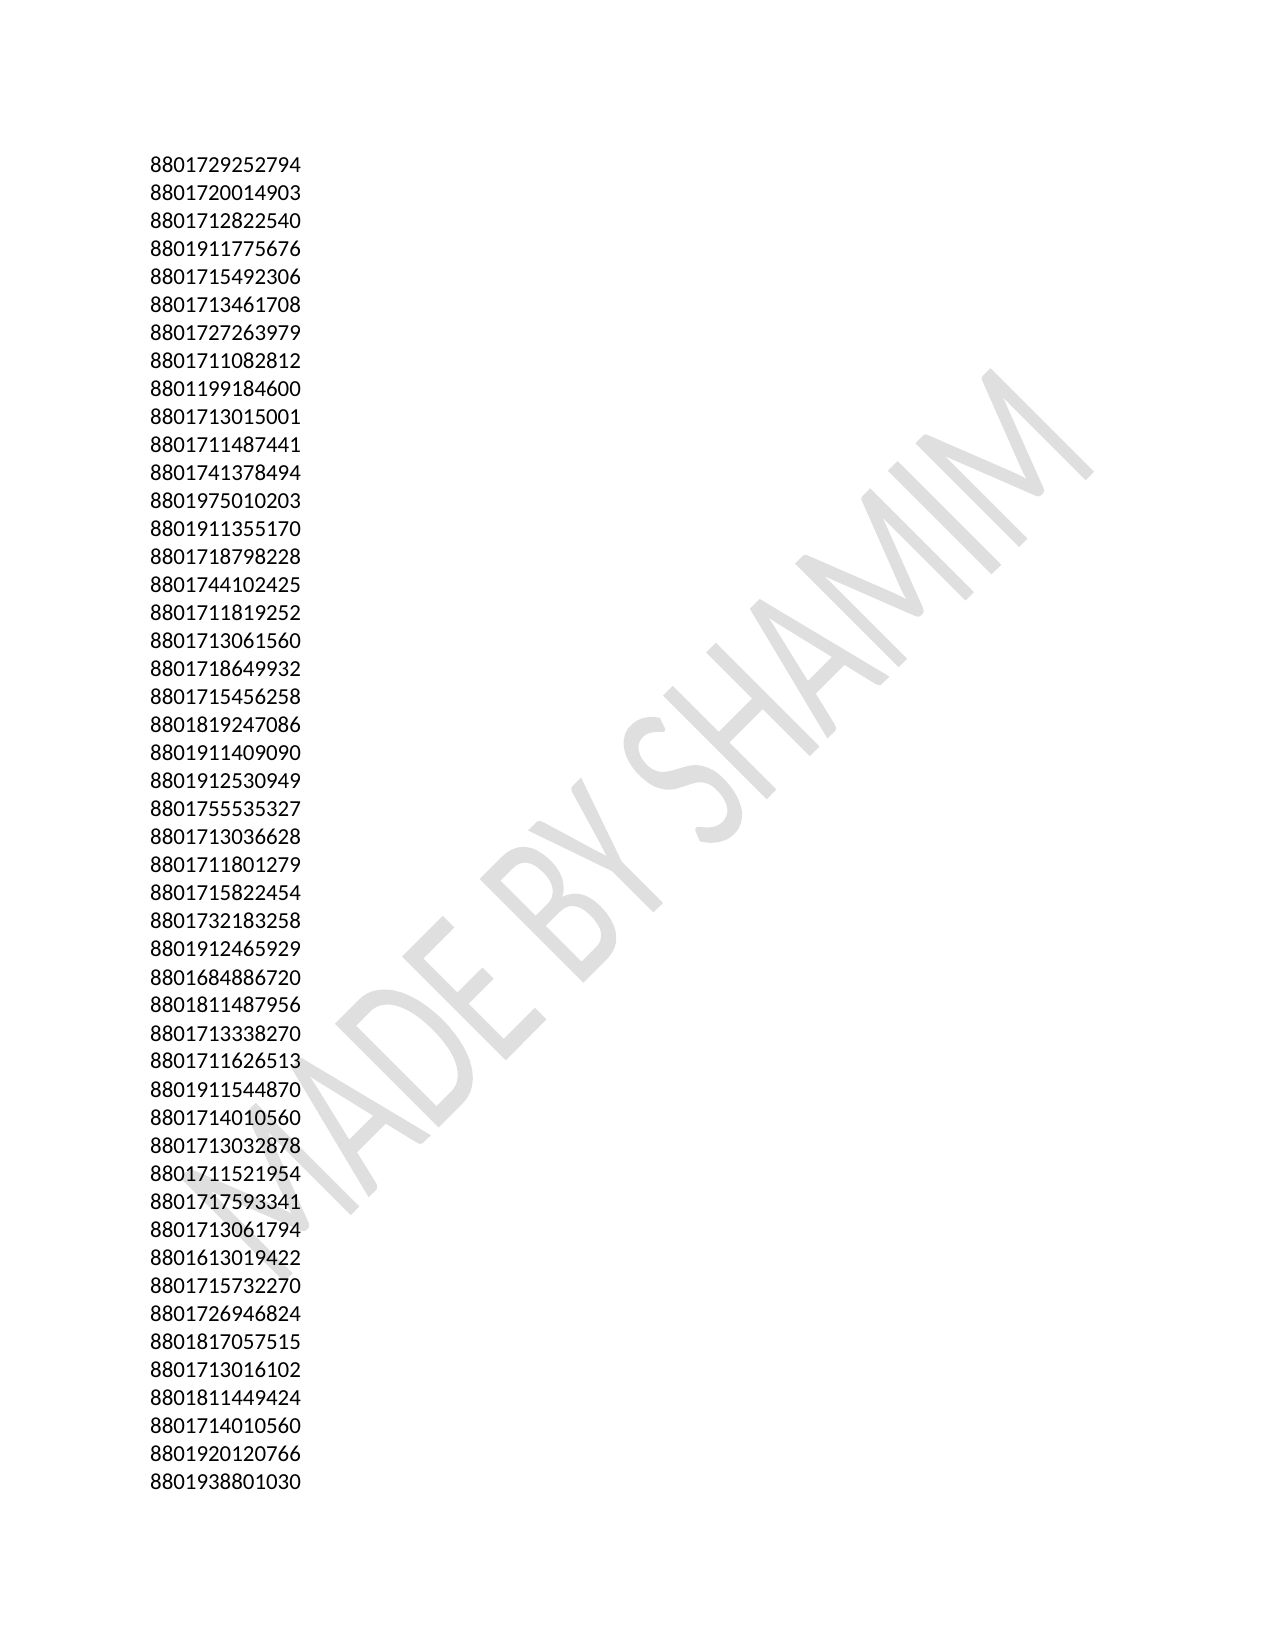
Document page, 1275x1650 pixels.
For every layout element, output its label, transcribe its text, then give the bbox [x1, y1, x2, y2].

text 8801938801030 [150, 1467, 1125, 1495]
text 8801975010203 [150, 486, 1125, 514]
text 8801727263979 [150, 318, 1125, 346]
text 8801744102425 [150, 570, 1125, 598]
text 8801912465929 [150, 934, 1125, 963]
text 8801713461708 [150, 290, 1125, 318]
text 8801684886720 [150, 963, 1125, 991]
text 8801911544870 [150, 1075, 1125, 1103]
text 8801755535327 [150, 794, 1125, 822]
text 8801713016102 [150, 1355, 1125, 1383]
text 8801715492306 [150, 262, 1125, 290]
text 8801713061560 [150, 626, 1125, 654]
text 8801720014903 [150, 178, 1125, 206]
text 8801741378494 [150, 458, 1125, 486]
text 8801911355170 [150, 514, 1125, 542]
text 8801811449424 [150, 1383, 1125, 1411]
text 8801912530949 [150, 766, 1125, 794]
text 8801911775676 [150, 234, 1125, 262]
text 8801732183258 [150, 907, 1125, 934]
text 8801713015001 [150, 402, 1125, 430]
text 8801819247086 [150, 710, 1125, 738]
text 8801920120766 [150, 1439, 1125, 1467]
text 8801711626513 [150, 1047, 1125, 1075]
text 8801718649932 [150, 654, 1125, 682]
text 8801811487956 [150, 991, 1125, 1019]
text 8801711082812 [150, 346, 1125, 374]
text 8801715732270 [150, 1271, 1125, 1299]
text 8801713061794 [150, 1215, 1125, 1243]
text 8801718798228 [150, 542, 1125, 570]
text 8801911409090 [150, 738, 1125, 766]
text 8801713338270 [150, 1019, 1125, 1047]
text 8801712822540 [150, 206, 1125, 234]
text 8801711819252 [150, 598, 1125, 626]
text 8801199184600 [150, 374, 1125, 402]
text 8801729252794 [150, 150, 1125, 178]
text 8801711521954 [150, 1159, 1125, 1187]
text 8801715822454 [150, 878, 1125, 907]
text 8801714010560 [150, 1411, 1125, 1439]
text 8801714010560 [150, 1103, 1125, 1131]
text 8801713032878 [150, 1131, 1125, 1159]
text 8801711801279 [150, 851, 1125, 878]
text 8801726946824 [150, 1299, 1125, 1327]
text 8801711487441 [150, 430, 1125, 458]
text 8801713036628 [150, 822, 1125, 851]
text 8801715456258 [150, 682, 1125, 710]
text 8801613019422 [150, 1243, 1125, 1271]
text 8801717593341 [150, 1187, 1125, 1215]
text 8801817057515 [150, 1327, 1125, 1355]
